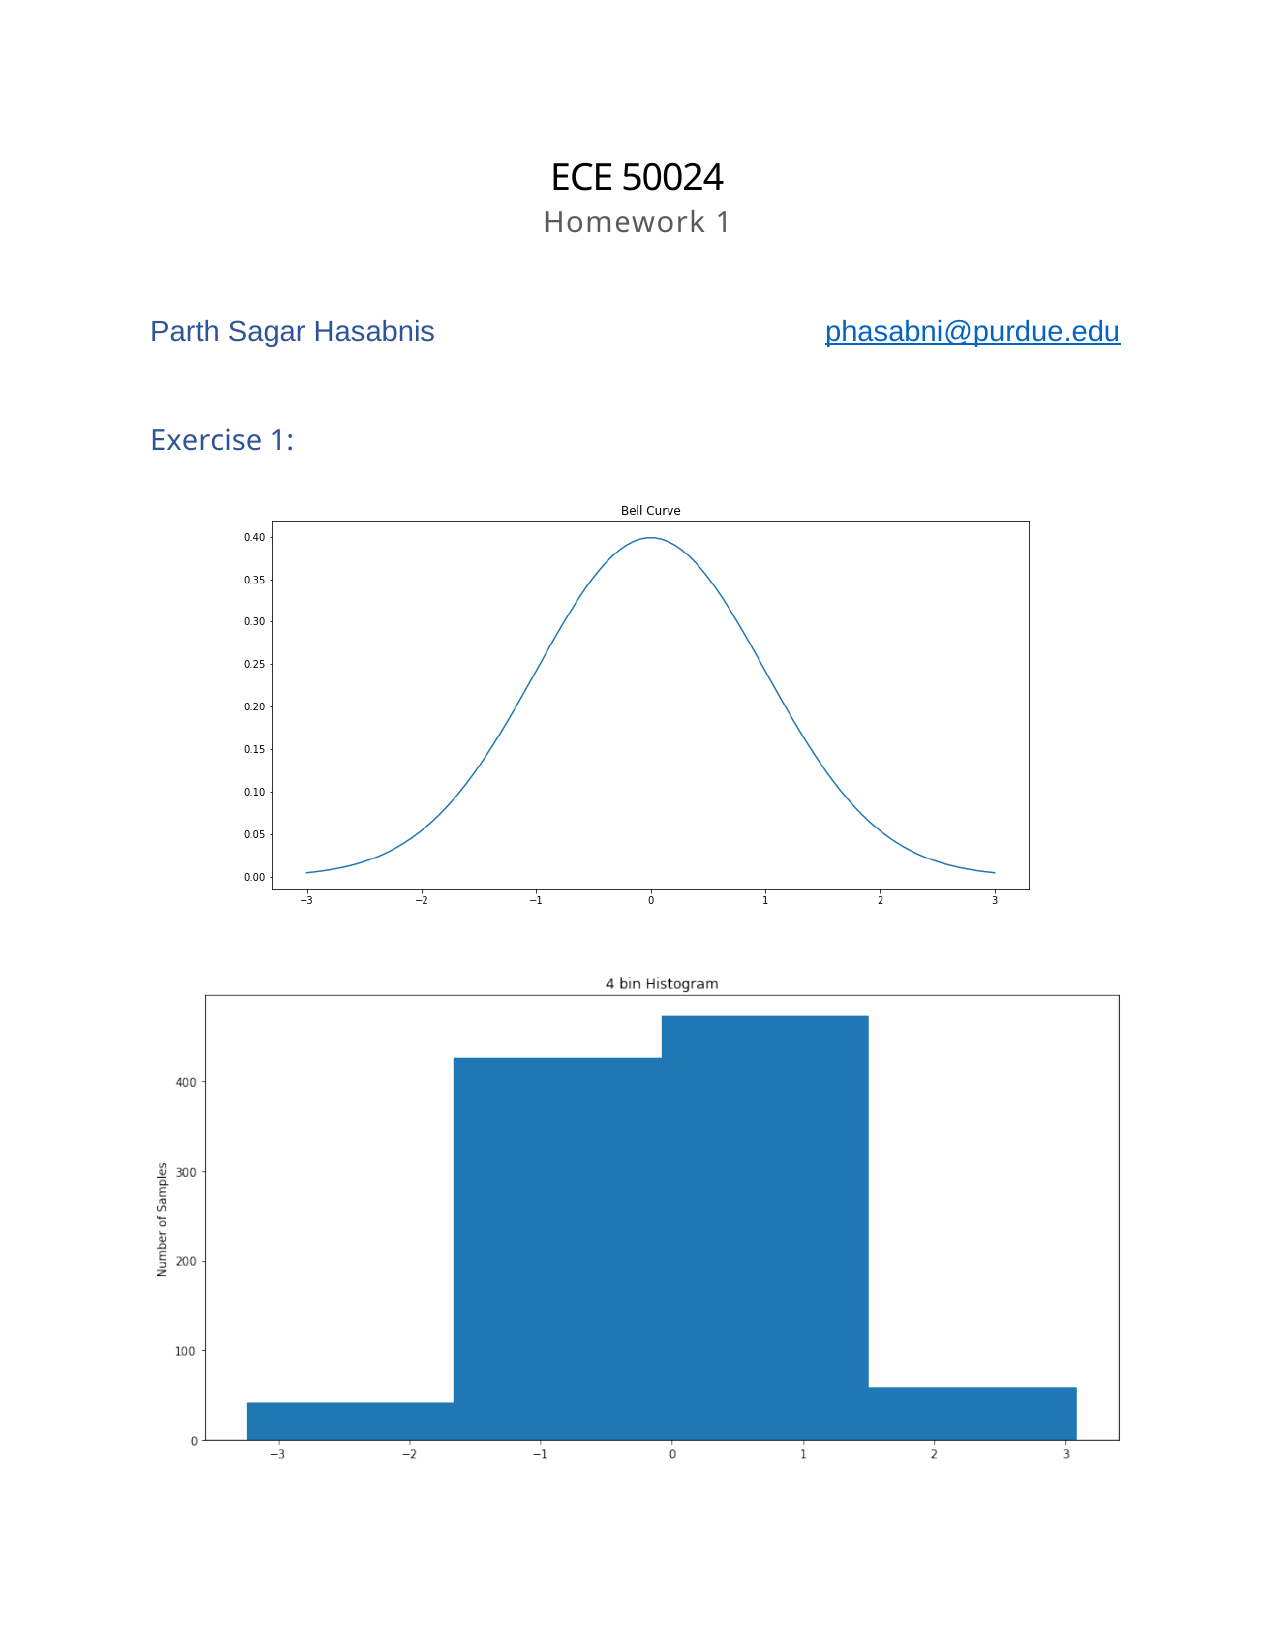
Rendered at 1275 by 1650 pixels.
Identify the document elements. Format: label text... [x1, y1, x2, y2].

subtitle Exercise 1: [150, 419, 1125, 459]
picture [150, 462, 1125, 950]
title ECE 50024 [150, 150, 1125, 201]
text Parth Sagar Hasabnis phasabni@purdue.edu [150, 314, 1125, 347]
picture [150, 969, 1125, 1468]
subtitle Homework 1 [150, 201, 1125, 241]
